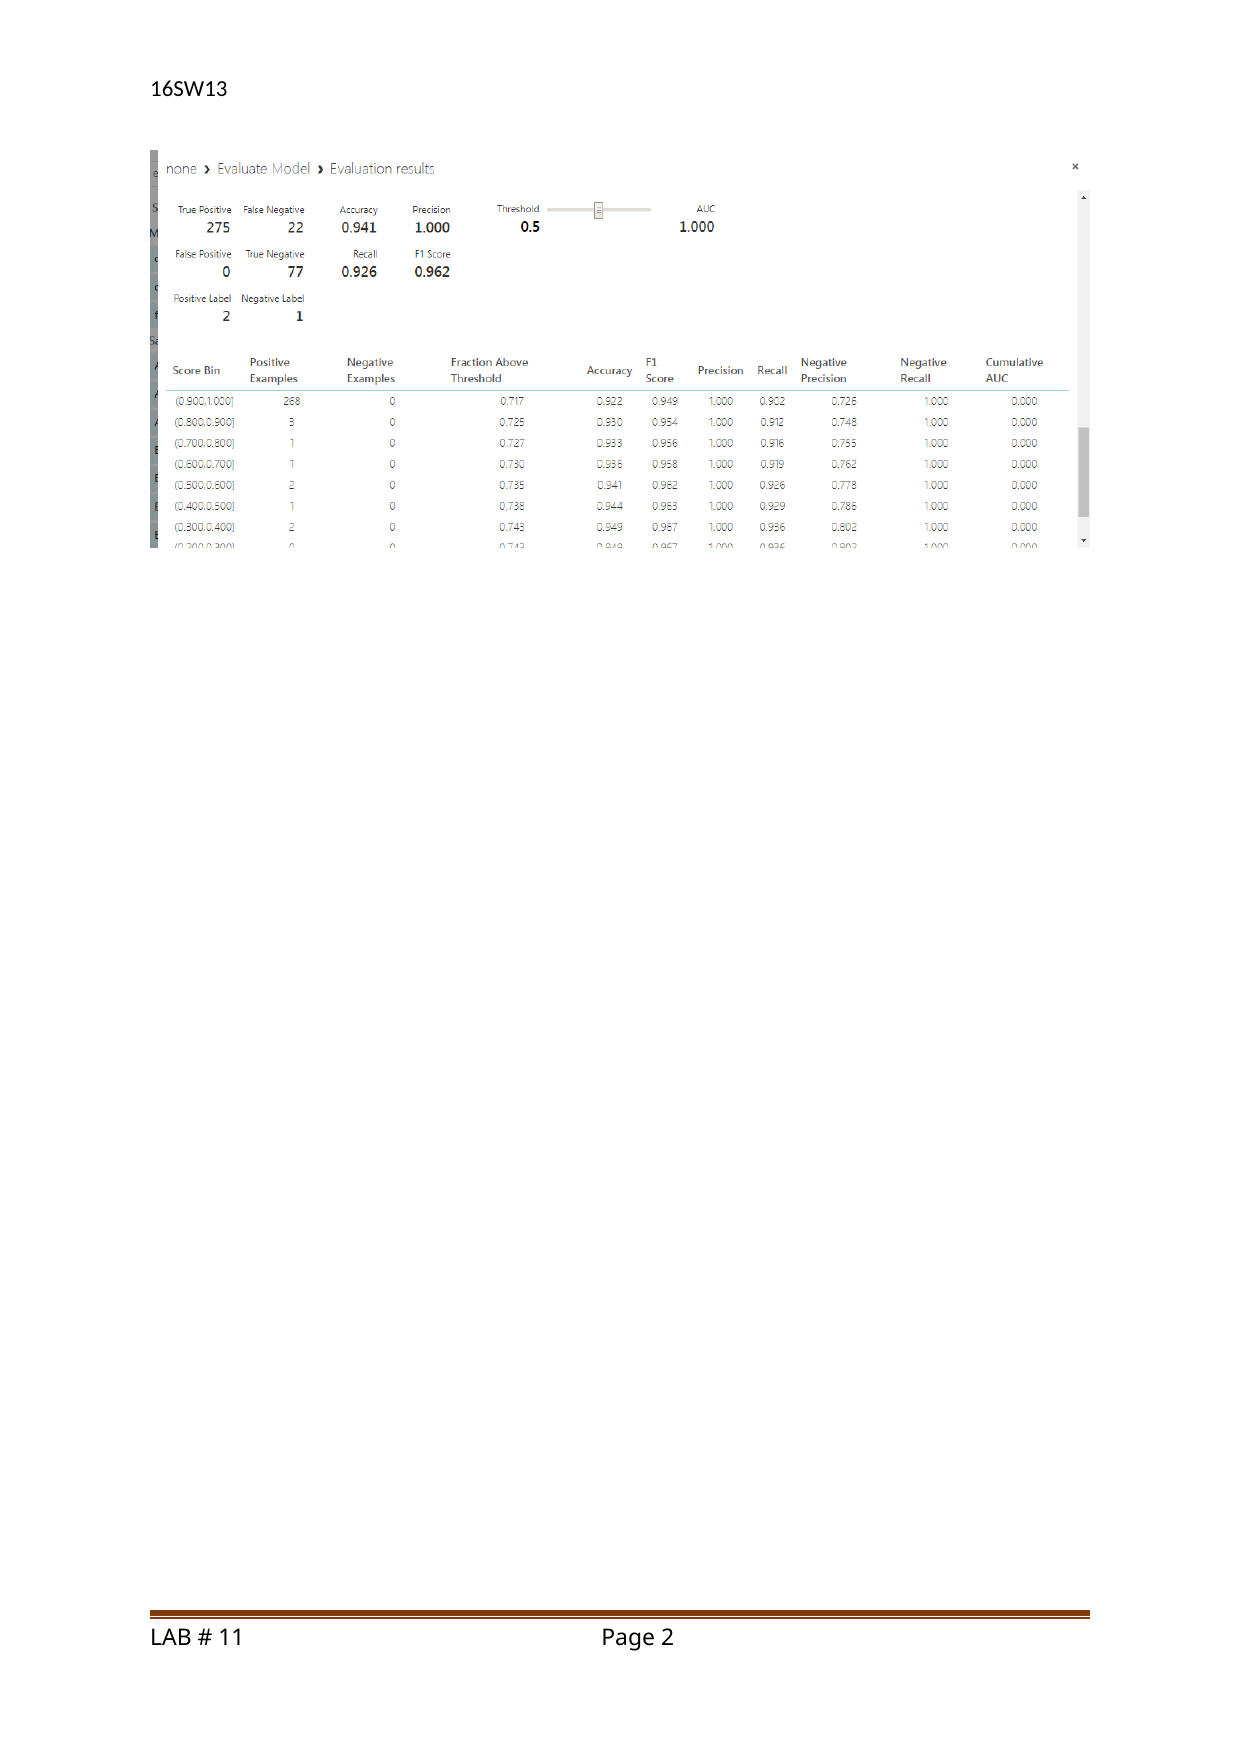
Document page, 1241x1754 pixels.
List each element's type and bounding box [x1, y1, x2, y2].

picture [150, 150, 1091, 548]
